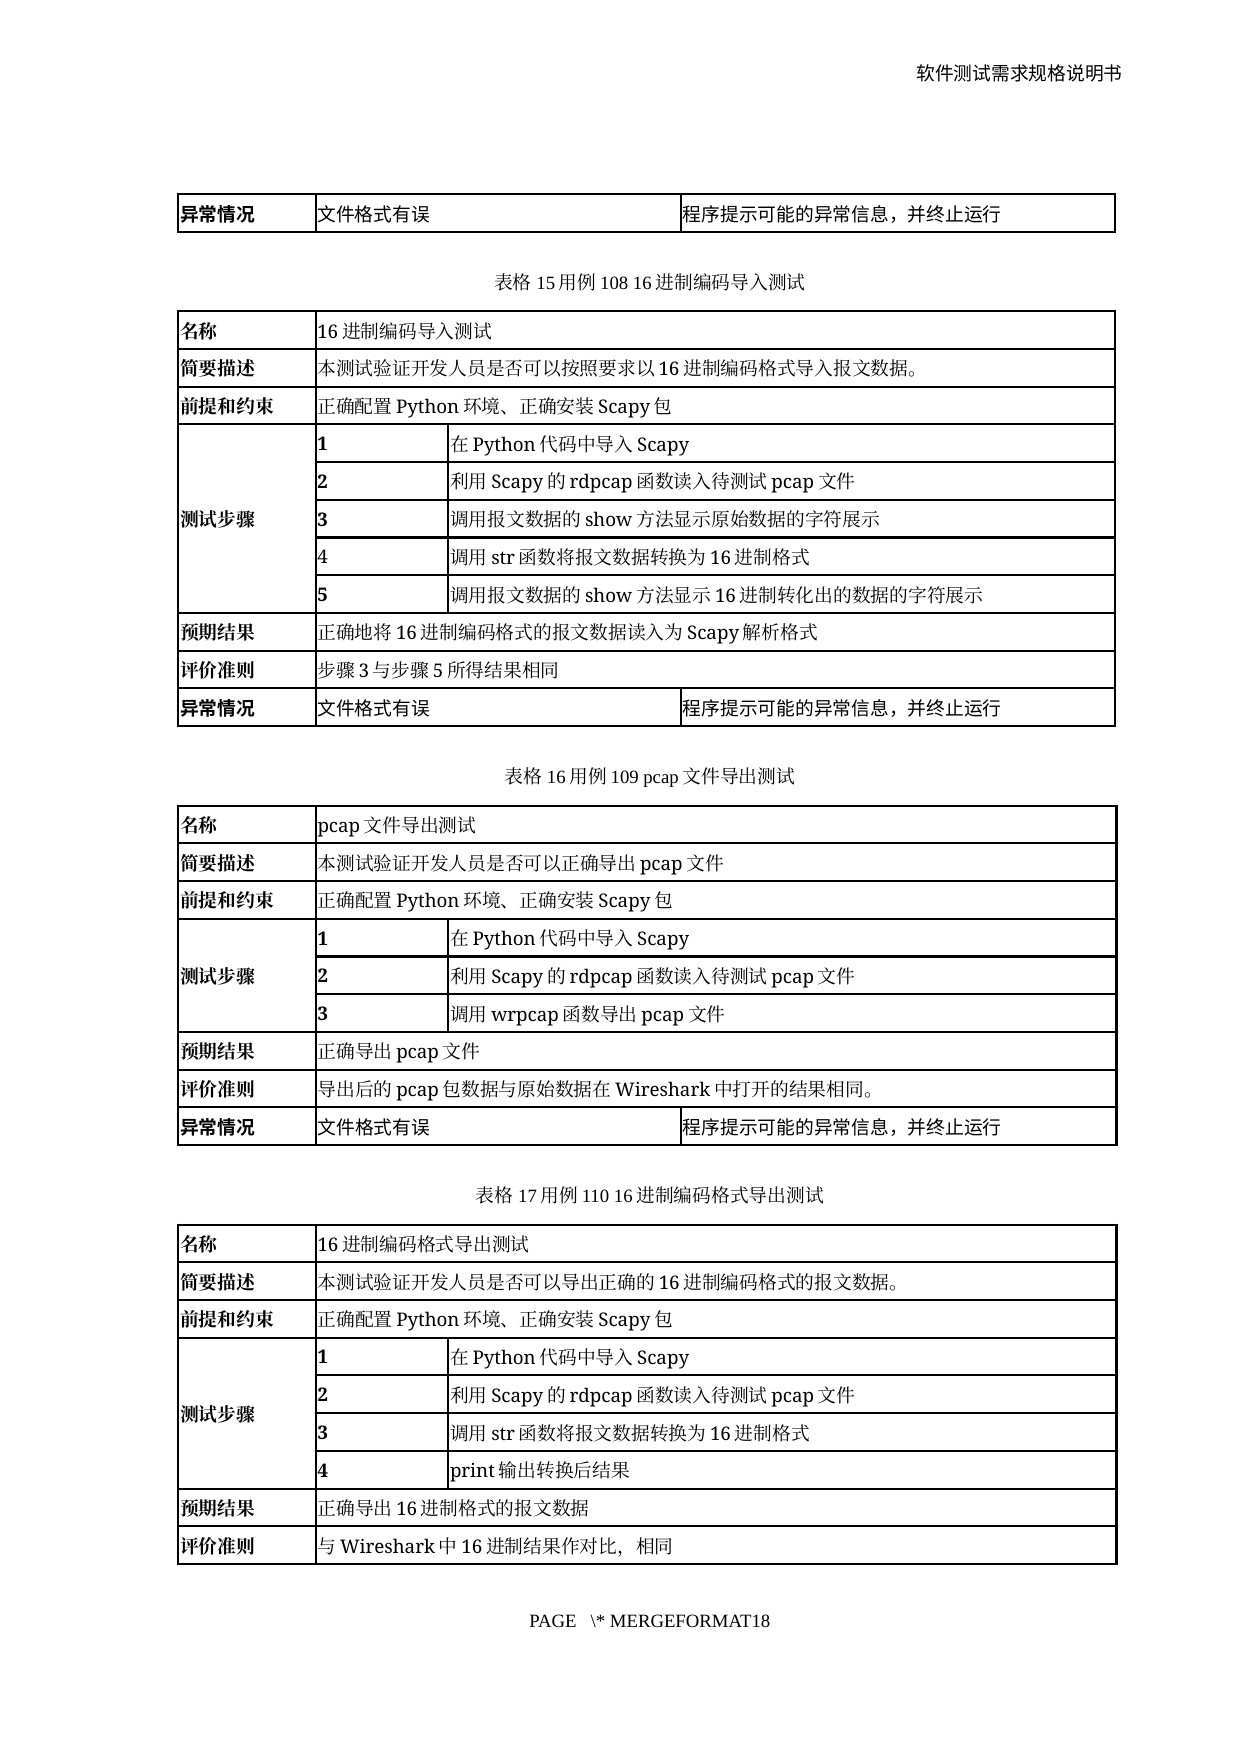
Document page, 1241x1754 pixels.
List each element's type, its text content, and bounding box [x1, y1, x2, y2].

table_cell print输出转换后结果 [449, 1452, 1115, 1487]
table_cell 文件格式有误 [317, 195, 680, 231]
table_cell 利用Scapy的rdpcap函数读入待测试pcap文件 [449, 958, 1115, 993]
table_cell 评价准则 [179, 1527, 315, 1563]
table_cell 1 [317, 425, 447, 461]
table_cell 预期结果 [179, 1033, 315, 1068]
table_cell 利用Scapy的rdpcap函数读入待测试pcap文件 [449, 463, 1114, 499]
table_cell 程序提示可能的异常信息，并终止运行 [682, 195, 1114, 231]
table_cell 与Wireshark中16进制结果作对比，相同 [317, 1527, 1115, 1563]
table_cell 4 [317, 1452, 447, 1487]
table_header pcap文件导出测试 [317, 807, 1115, 842]
table_cell 程序提示可能的异常信息，并终止运行 [682, 1108, 1115, 1144]
table_cell 正确配置Python环境、正确安装Scapy包 [317, 1301, 1115, 1337]
table_cell 本测试验证开发人员是否可以导出正确的16进制编码格式的报文数据。 [317, 1263, 1115, 1299]
table_cell 前提和约束 [179, 388, 315, 423]
table_cell 调用报文数据的show方法显示16进制转化出的数据的字符展示 [449, 576, 1114, 612]
table_cell 调用wrpcap函数导出pcap文件 [449, 995, 1115, 1031]
table_cell 评价准则 [179, 652, 315, 687]
table_cell 简要描述 [179, 844, 315, 880]
table_cell 在Python代码中导入Scapy [449, 920, 1115, 955]
table_cell 简要描述 [179, 1263, 315, 1299]
table_cell 预期结果 [179, 614, 315, 649]
table_cell 文件格式有误 [317, 689, 680, 725]
table_cell 程序提示可能的异常信息，并终止运行 [682, 689, 1114, 725]
table_cell 3 [317, 1414, 447, 1450]
table_cell 导出后的pcap包数据与原始数据在Wireshark中打开的结果相同。 [317, 1071, 1115, 1106]
table_cell 调用str函数将报文数据转换为16进制格式 [449, 539, 1114, 574]
table_header 16进制编码格式导出测试 [317, 1226, 1115, 1261]
table_cell 2 [317, 958, 447, 993]
table_cell 前提和约束 [179, 882, 315, 918]
table_cell 本测试验证开发人员是否可以按照要求以16进制编码格式导入报文数据。 [317, 350, 1114, 386]
table_cell 步骤3与步骤5所得结果相同 [317, 652, 1114, 687]
table_cell 本测试验证开发人员是否可以正确导出pcap文件 [317, 844, 1115, 880]
table_header 名称 [179, 312, 315, 348]
table_cell 调用报文数据的show方法显示原始数据的字符展示 [449, 501, 1114, 536]
table_cell 正确地将16进制编码格式的报文数据读入为Scapy解析格式 [317, 614, 1114, 649]
table_header 名称 [179, 807, 315, 842]
table_cell 2 [317, 463, 447, 499]
table_cell 异常情况 [179, 1108, 315, 1144]
table_cell 预期结果 [179, 1490, 315, 1525]
table_cell 异常情况 [179, 689, 315, 725]
table_cell 正确配置Python环境、正确安装Scapy包 [317, 388, 1114, 423]
table_cell 2 [317, 1376, 447, 1412]
table_cell 简要描述 [179, 350, 315, 386]
table_cell 5 [317, 576, 447, 612]
table_cell 正确导出16进制格式的报文数据 [317, 1490, 1115, 1525]
table_cell 测试步骤 [179, 425, 315, 612]
table_cell 前提和约束 [179, 1301, 315, 1337]
table_cell 测试步骤 [179, 920, 315, 1031]
text 表格 16用例109 pcap文件导出测试 [177, 759, 1122, 792]
table_header 名称 [179, 1226, 315, 1261]
table_cell 4 [317, 539, 447, 574]
table_cell 文件格式有误 [317, 1108, 680, 1144]
table_cell 3 [317, 501, 447, 536]
table_cell 正确配置Python环境、正确安装Scapy包 [317, 882, 1115, 918]
table_header 16进制编码导入测试 [317, 312, 1114, 348]
table_cell 正确导出pcap文件 [317, 1033, 1115, 1068]
table_cell 测试步骤 [179, 1339, 315, 1487]
table_cell 1 [317, 1339, 447, 1374]
table_cell 在Python代码中导入Scapy [449, 1339, 1115, 1374]
table_cell 利用Scapy的rdpcap函数读入待测试pcap文件 [449, 1376, 1115, 1412]
table_cell 1 [317, 920, 447, 955]
text 表格 15用例108 16进制编码导入测试 [177, 265, 1122, 298]
table_cell 异常情况 [179, 195, 315, 231]
table_cell 在Python代码中导入Scapy [449, 425, 1114, 461]
table_cell 调用str函数将报文数据转换为16进制格式 [449, 1414, 1115, 1450]
table_cell 评价准则 [179, 1071, 315, 1106]
text 表格 17用例110 16进制编码格式导出测试 [177, 1178, 1122, 1211]
table_cell 3 [317, 995, 447, 1031]
